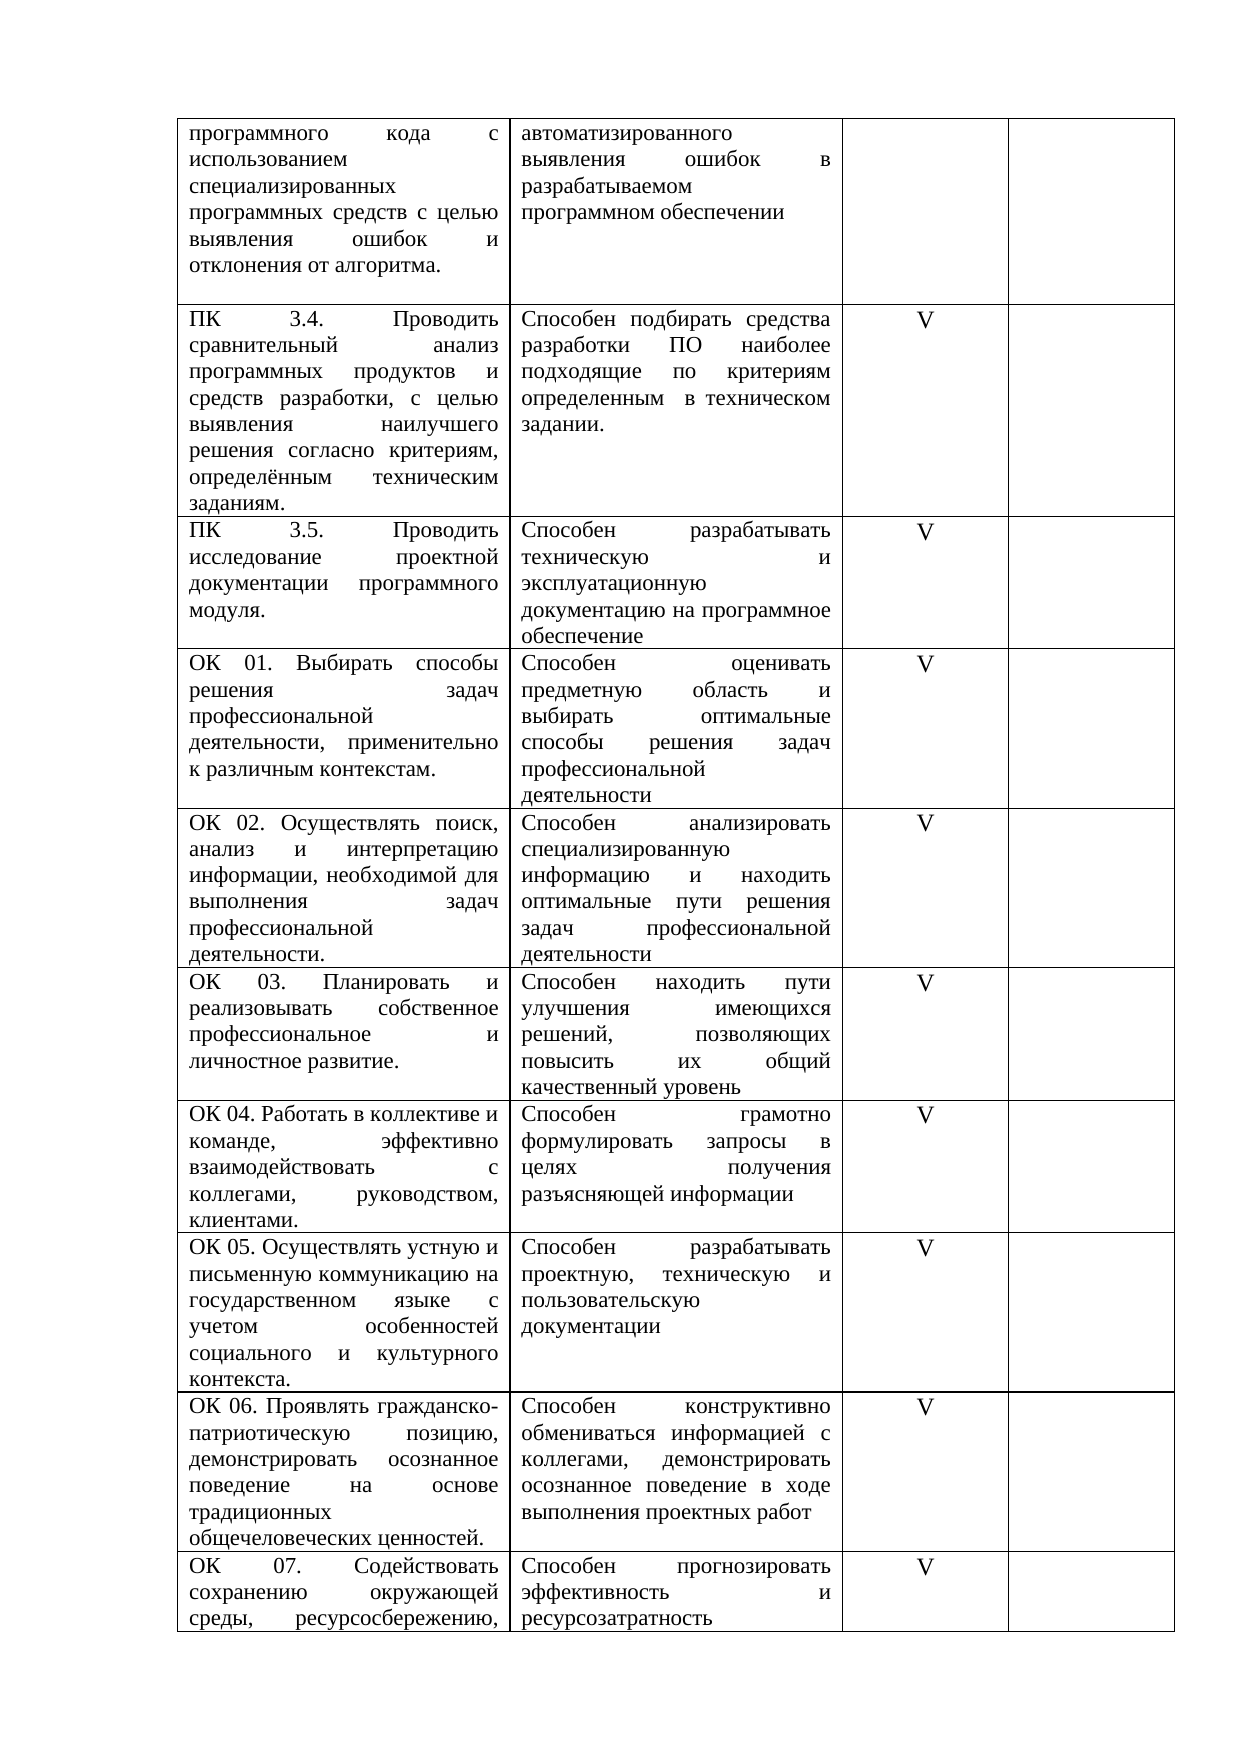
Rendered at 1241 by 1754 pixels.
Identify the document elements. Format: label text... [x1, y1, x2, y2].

table_cell V [843, 517, 1008, 648]
table_cell [1009, 1393, 1174, 1551]
table_cell V [843, 1233, 1008, 1391]
table_cell ОК 03. Планировать и реализовывать собственное профессиональное и личностное развитие. [178, 968, 509, 1099]
table_cell Способен конструктивно обмениваться информацией с коллегами, демонстрировать осознанное поведение в ходе выполнения проектных работ [511, 1393, 842, 1551]
table_cell [1009, 968, 1174, 1099]
table_cell V [843, 649, 1008, 807]
table_cell Способен грамотно формулировать запросы в целях получения разъясняющей информации [511, 1101, 842, 1232]
table_cell ОК 02. Осуществлять поиск, анализ и интерпретацию информации, необходимой для выполнения задач профессиональной деятельности. [178, 809, 509, 967]
table_cell V [843, 119, 1008, 304]
table_cell V [843, 809, 1008, 967]
table_cell V [843, 968, 1008, 1099]
table_cell Способен находить пути улучшения имеющихся решений, позволяющих повысить их общий качественный уровень [511, 968, 842, 1099]
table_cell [511, 1552, 842, 1631]
table_cell ОК 04. Работать в коллективе и команде, эффективно взаимодействовать с коллегами, руководством, клиентами. [178, 1101, 509, 1232]
table_cell [1009, 649, 1174, 807]
table_cell [1009, 305, 1174, 516]
table_cell [1009, 1101, 1174, 1232]
table_cell [1009, 1552, 1174, 1631]
table_cell ОК 05. Осуществлять устную и письменную коммуникацию на государственном языке с учетом особенностей социального и культурного контекста. [178, 1233, 509, 1391]
table_cell ПК 3.5. Проводить исследование проектной документации программного модуля. [178, 517, 509, 648]
table_cell V [843, 1393, 1008, 1551]
table_cell V [843, 305, 1008, 516]
table_cell V [843, 1552, 1008, 1631]
table_cell ОК 01. Выбирать способы решения задач профессиональной деятельности, применительно к различным контекстам. [178, 649, 509, 807]
table_cell Способен разрабатывать проектную, техническую и пользовательскую документации [511, 1233, 842, 1391]
table_cell [1009, 1233, 1174, 1391]
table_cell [178, 1552, 509, 1631]
table_cell [1009, 517, 1174, 648]
table_cell V [843, 1101, 1008, 1232]
table_cell Способен подбирать средства разработки ПО наиболее подходящие по критериям определенным в техническом задании. [511, 305, 842, 516]
table_cell [1009, 809, 1174, 967]
table_cell Способен разрабатывать техническую и эксплуатационную документацию на программное обеспечение [511, 517, 842, 648]
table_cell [511, 119, 842, 304]
table_cell Способен анализировать специализированную информацию и находить оптимальные пути решения задач профессиональной деятельности [511, 809, 842, 967]
table_cell ПК 3.4. Проводить сравнительный анализ программных продуктов и средств разработки, с целью выявления наилучшего решения согласно критериям, определённым техническим заданиям. [178, 305, 509, 516]
table_cell ОК 06. Проявлять гражданско-патриотическую позицию, демонстрировать осознанное поведение на основе традиционных общечеловеческих ценностей. [178, 1393, 509, 1551]
table_cell [1009, 119, 1174, 304]
table_cell Способен оценивать предметную область и выбирать оптимальные способы решения задач профессиональной деятельности [511, 649, 842, 807]
